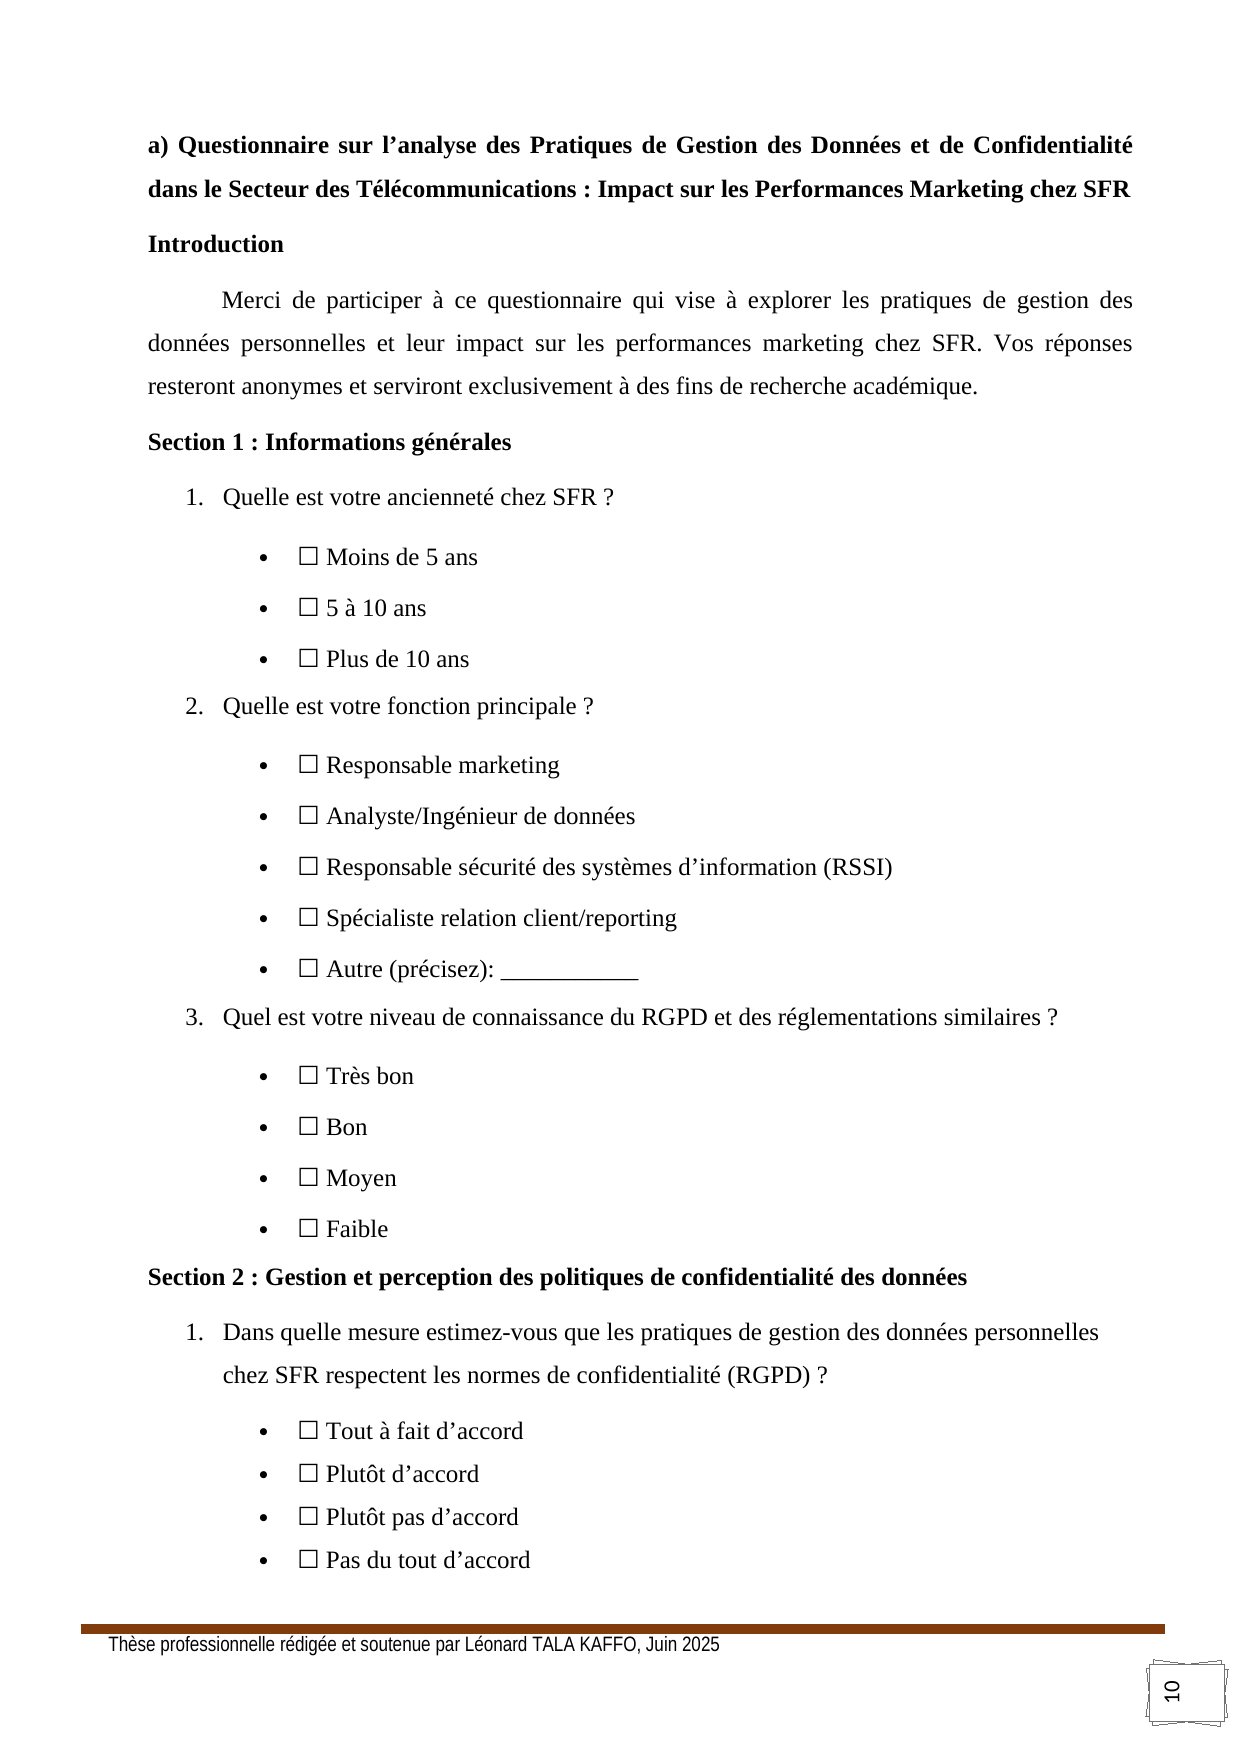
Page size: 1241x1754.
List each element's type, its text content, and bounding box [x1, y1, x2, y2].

list Quel est votre niveau de connaissance du RGPD et des réglementations similaires ? [185, 1002, 1134, 1031]
list Quelle est votre ancienneté chez SFR ? [185, 482, 1134, 511]
list Dans quelle mesure estimez-vous que les pratiques de gestion des données personnelles chez SFR respectent les normes de confidentialité (RGPD) ? [185, 1317, 1134, 1389]
text ANNEXESa) Questionnaire sur l’analyse des Pratiques de Gestion des Données et de Confidentialité dans le Secteur des Télécommunications : Impact sur les Performances Marketing chez SFR [148, 131, 1134, 202]
list ☐ Très bon [260, 1058, 1134, 1092]
list ☐ Moins de 5 ans [260, 538, 1134, 572]
text Introduction [148, 229, 1134, 258]
text Section 2 : Gestion et perception des politiques de confidentialité des données [148, 1262, 1134, 1291]
list ☐ Plutôt pas d’accord [260, 1502, 1134, 1531]
list ☐ Responsable sécurité des systèmes d’information (RSSI) [260, 849, 1134, 883]
list ☐ 5 à 10 ans [260, 589, 1134, 623]
list ☐ Faible [260, 1211, 1134, 1245]
list ☐ Analyste/Ingénieur de données [260, 798, 1134, 832]
list ☐ Bon [260, 1109, 1134, 1143]
list ☐ Moyen [260, 1160, 1134, 1194]
list ☐ Responsable marketing [260, 747, 1134, 781]
list ☐ Plutôt d’accord [260, 1459, 1134, 1488]
list ☐ Autre (précisez): ___________ [260, 951, 1134, 985]
text Merci de participer à ce questionnaire qui vise à explorer les pratiques de gestion des données personnelles et leur impact sur les performances marketing chez SFR. Vos réponses resteront anonymes et serviront exclusivement à des fins de recherche académique. [148, 285, 1134, 400]
list ☐ Plus de 10 ans [260, 640, 1134, 674]
list ☐ Spécialiste relation client/reporting [260, 900, 1134, 934]
list ☐ Tout à fait d’accord [260, 1416, 1134, 1445]
text Section 1 : Informations générales [148, 427, 1134, 456]
list ☐ Pas du tout d’accord [260, 1546, 1134, 1574]
list Quelle est votre fonction principale ? [185, 691, 1134, 720]
